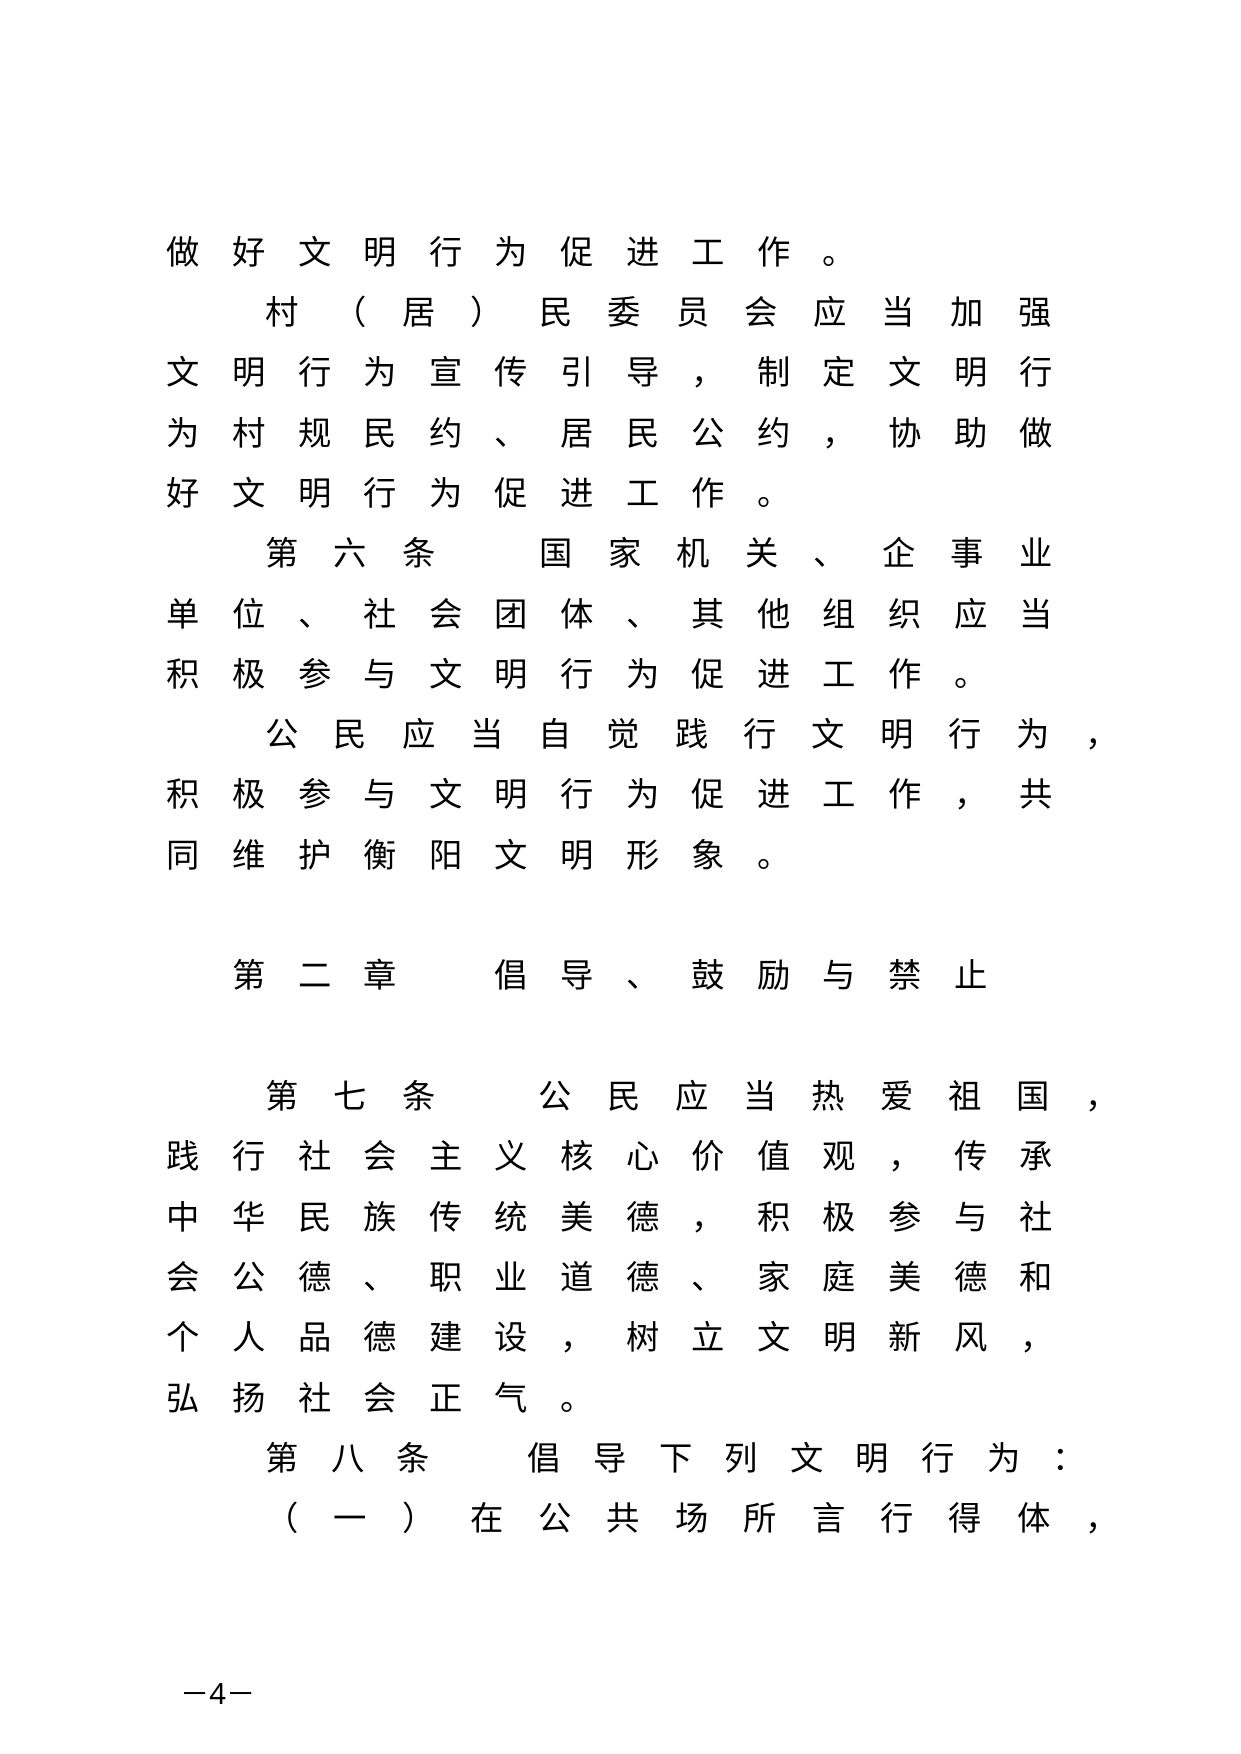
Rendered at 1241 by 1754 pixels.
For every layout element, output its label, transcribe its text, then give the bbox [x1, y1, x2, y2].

text 第六条 国家机关、企事业单位、社会团体、其他组织应当积极参与文明行为促进工作。 [167, 521, 1085, 702]
text 第七条 公民应当热爱祖国，践行社会主义核心价值观，传承中华民族传统美德，积极参与社会公德、职业道德、家庭美德和个人品德建设，树立文明新风，弘扬社会正气。 [167, 1064, 1085, 1426]
text 公民应当自觉践行文明行为，积极参与文明行为促进工作，共同维护衡阳文明形象。 [167, 702, 1085, 883]
text 村（居）民委员会应当加强文明行为宣传引导，制定文明行为村规民约、居民公约，协助做好文明行为促进工作。 [167, 280, 1085, 521]
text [167, 1486, 1085, 1546]
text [167, 219, 1085, 280]
text 第二章 倡导、鼓励与禁止 [167, 943, 1085, 1003]
text 第八条 倡导下列文明行为： [167, 1426, 1085, 1486]
